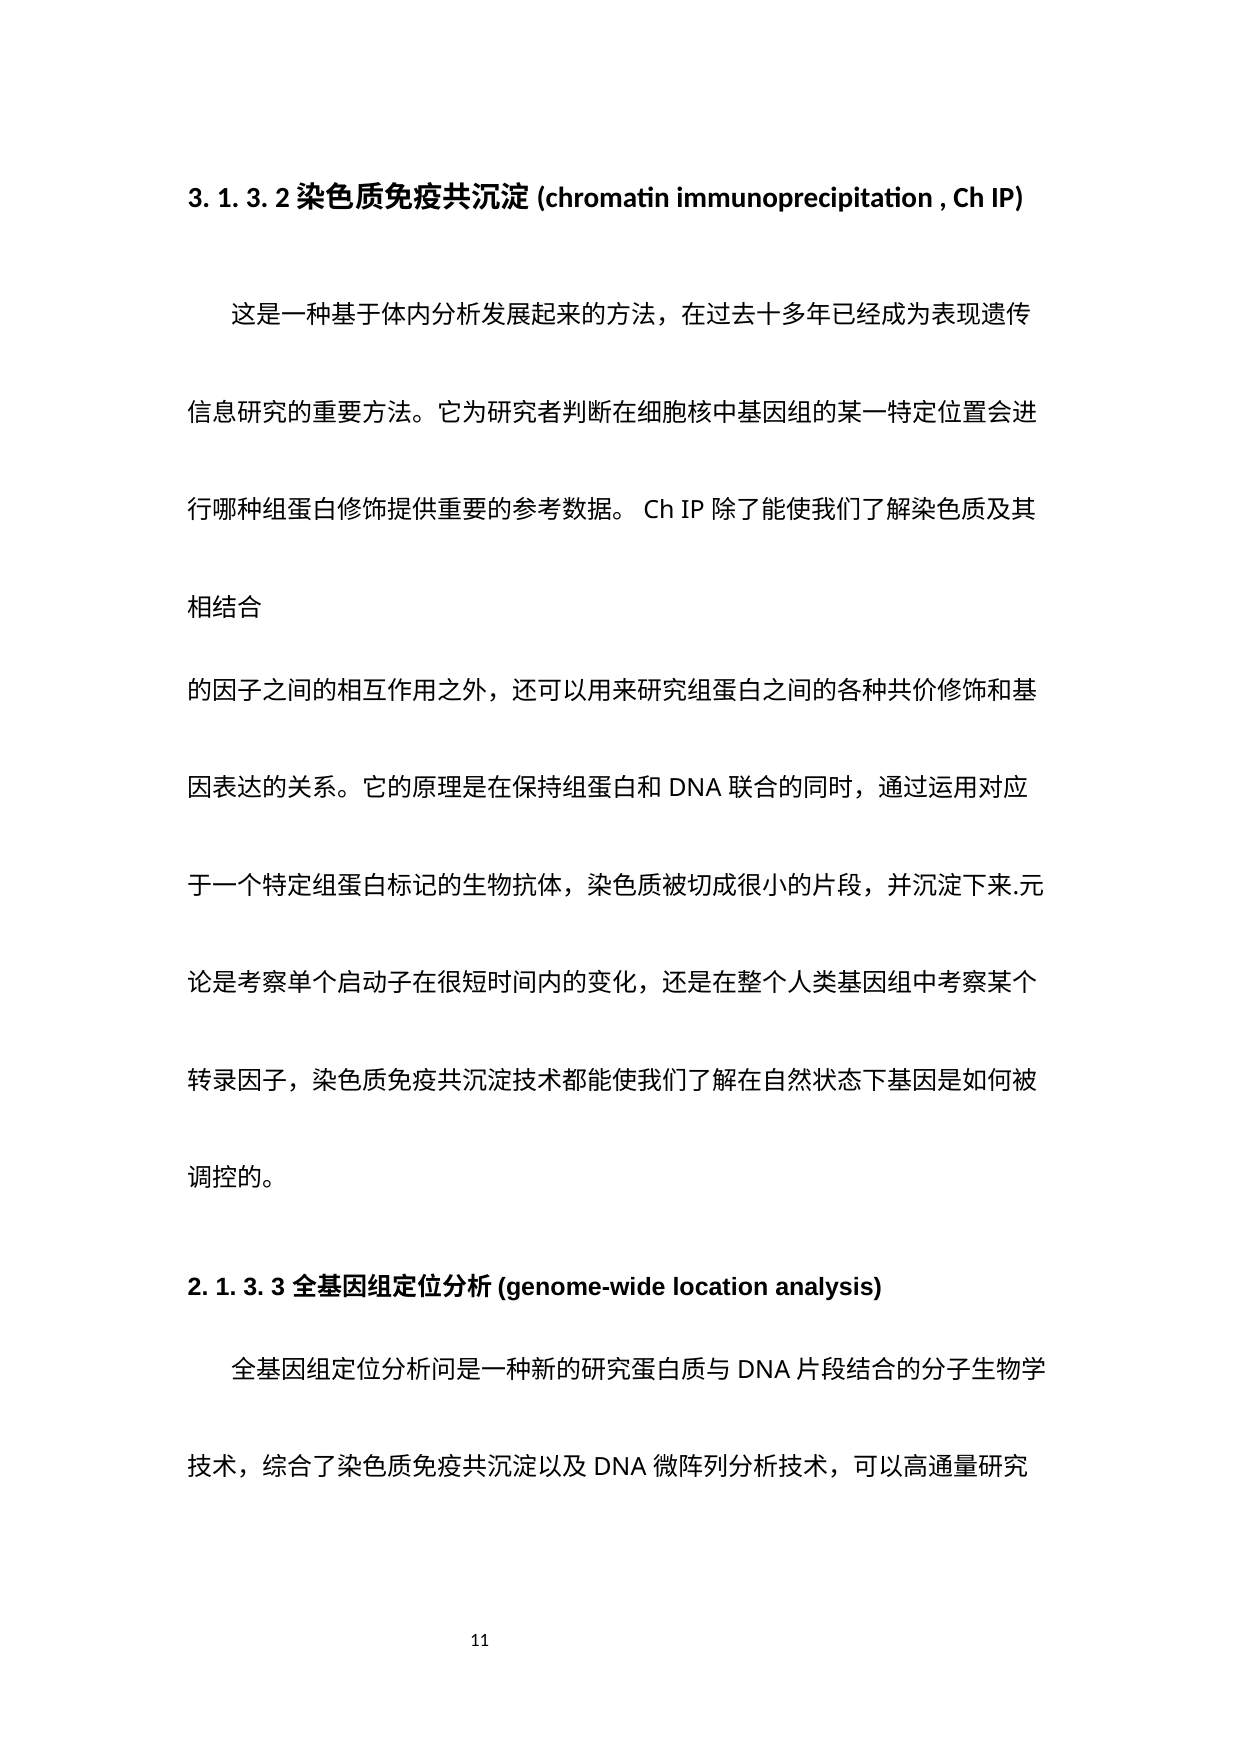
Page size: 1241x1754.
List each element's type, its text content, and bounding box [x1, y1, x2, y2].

subtitle 1. 3. 3 全基因组定位分析 (genome-wide location analysis) [187, 1252, 1053, 1317]
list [187, 1335, 1053, 1497]
subtitle 1. 3. 2 染色质免疫共沉淀 (chromatin immunoprecipitation , Ch IP) [187, 162, 1053, 227]
list 这是一种基于体内分析发展起来的方法，在过去十多年已经成为表现遗传信息研究的重要方法。它为研究者判断在细胞核中基因组的某一特定位置会进行哪种组蛋白修饰提供重要的参考数据。 Ch IP 除了能使我们了解染色质及其相结合 [187, 280, 1053, 638]
text 的因子之间的相互作用之外，还可以用来研究组蛋白之间的各种共价修饰和基因表达的关系。它的原理是在保持组蛋白和 DNA 联合的同时，通过运用对应于一个特定组蛋白标记的生物抗体，染色质被切成很小的片段，并沉淀下来.元论是考察单个启动子在很短时间内的变化，还是在整个人类基因组中考察某个转录因子，染色质免疫共沉淀技术都能使我们了解在自然状态下基因是如何被调控的。 [187, 656, 1053, 1208]
